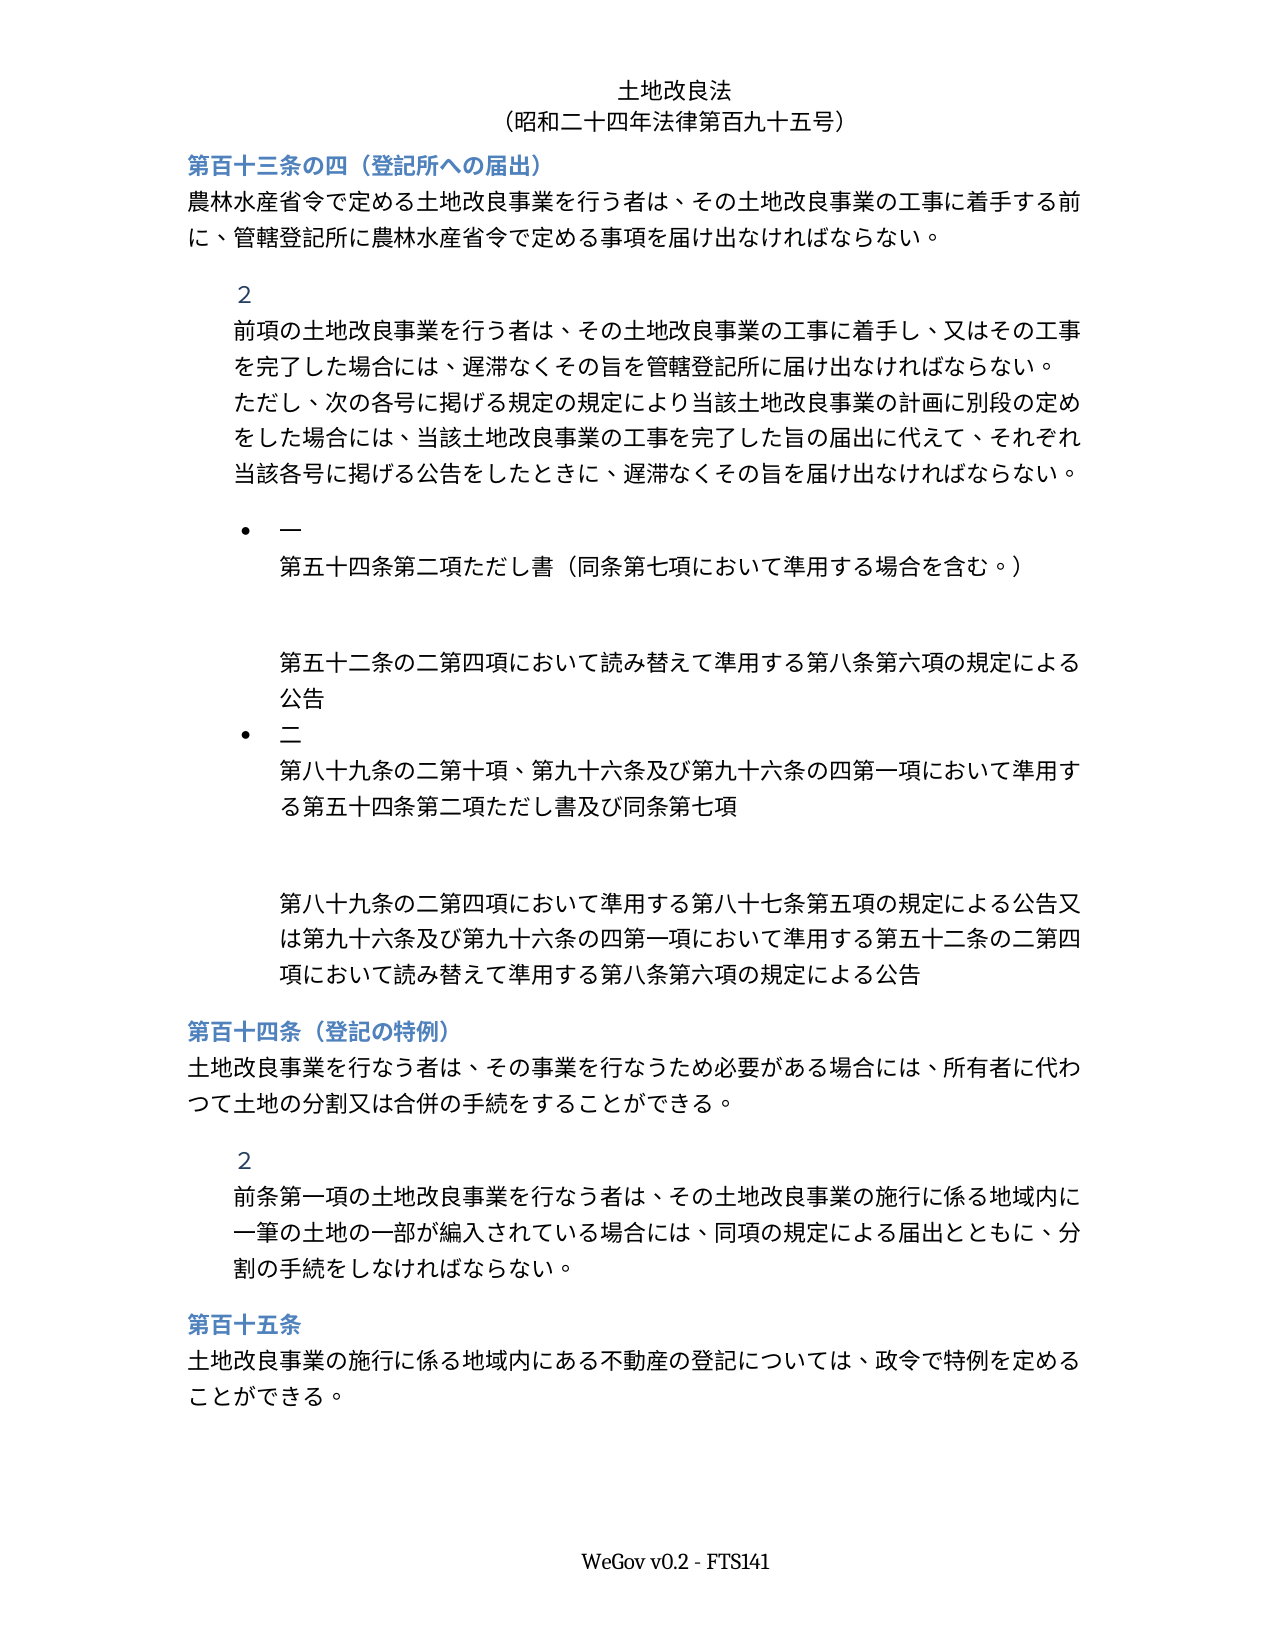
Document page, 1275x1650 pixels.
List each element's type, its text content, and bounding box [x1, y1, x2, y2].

text 農林水産省令で定める土地改良事業を行う者は、その土地改良事業の工事に着手する前に、管轄登記所に農林水産省令で定める事項を届け出なければならない。 [187, 186, 1087, 253]
text 前条第一項の土地改良事業を行なう者は、その土地改良事業の施行に係る地域内に一筆の土地の一部が編入されている場合には、同項の規定による届出とともに、分割の手続をしなければならない。 [233, 1181, 1087, 1284]
subtitle 第百十三条の四（登記所への届出） [187, 150, 1087, 181]
list 二 第八十九条の二第十項、第九十六条及び第九十六条の四第一項において準用する第五十四条第二項ただし書及び同条第七項 第八十九条の二第四項において準用する第八十七条第五項の規定による公告又は第九十六条及び第九十六条の四第一項において準用する第五十二条の二第四項において読み替えて準用する第八条第六項の規定による公告 [242, 719, 1087, 991]
subtitle 第百十四条（登記の特例） [187, 1016, 1087, 1047]
text 土地改良事業の施行に係る地域内にある不動産の登記については、政令で特例を定めることができる。 [187, 1345, 1087, 1412]
list 一 第五十四条第二項ただし書（同条第七項において準用する場合を含む。） 第五十二条の二第四項において読み替えて準用する第八条第六項の規定による公告 [242, 515, 1087, 714]
subtitle ２ [233, 1145, 1087, 1176]
text 前項の土地改良事業を行う者は、その土地改良事業の工事に着手し、又はその工事を完了した場合には、遅滞なくその旨を管轄登記所に届け出なければならない。 ただし、次の各号に掲げる規定の規定により当該土地改良事業の計画に別段の定めをした場合には、当該土地改良事業の工事を完了した旨の届出に代えて、それぞれ当該各号に掲げる公告をしたときに、遅滞なくその旨を届け出なければならない。 [233, 314, 1087, 489]
subtitle ２ [233, 279, 1087, 310]
text 土地改良事業を行なう者は、その事業を行なうため必要がある場合には、所有者に代わつて土地の分割又は合併の手続をすることができる。 [187, 1052, 1087, 1119]
subtitle 第百十五条 [187, 1309, 1087, 1341]
